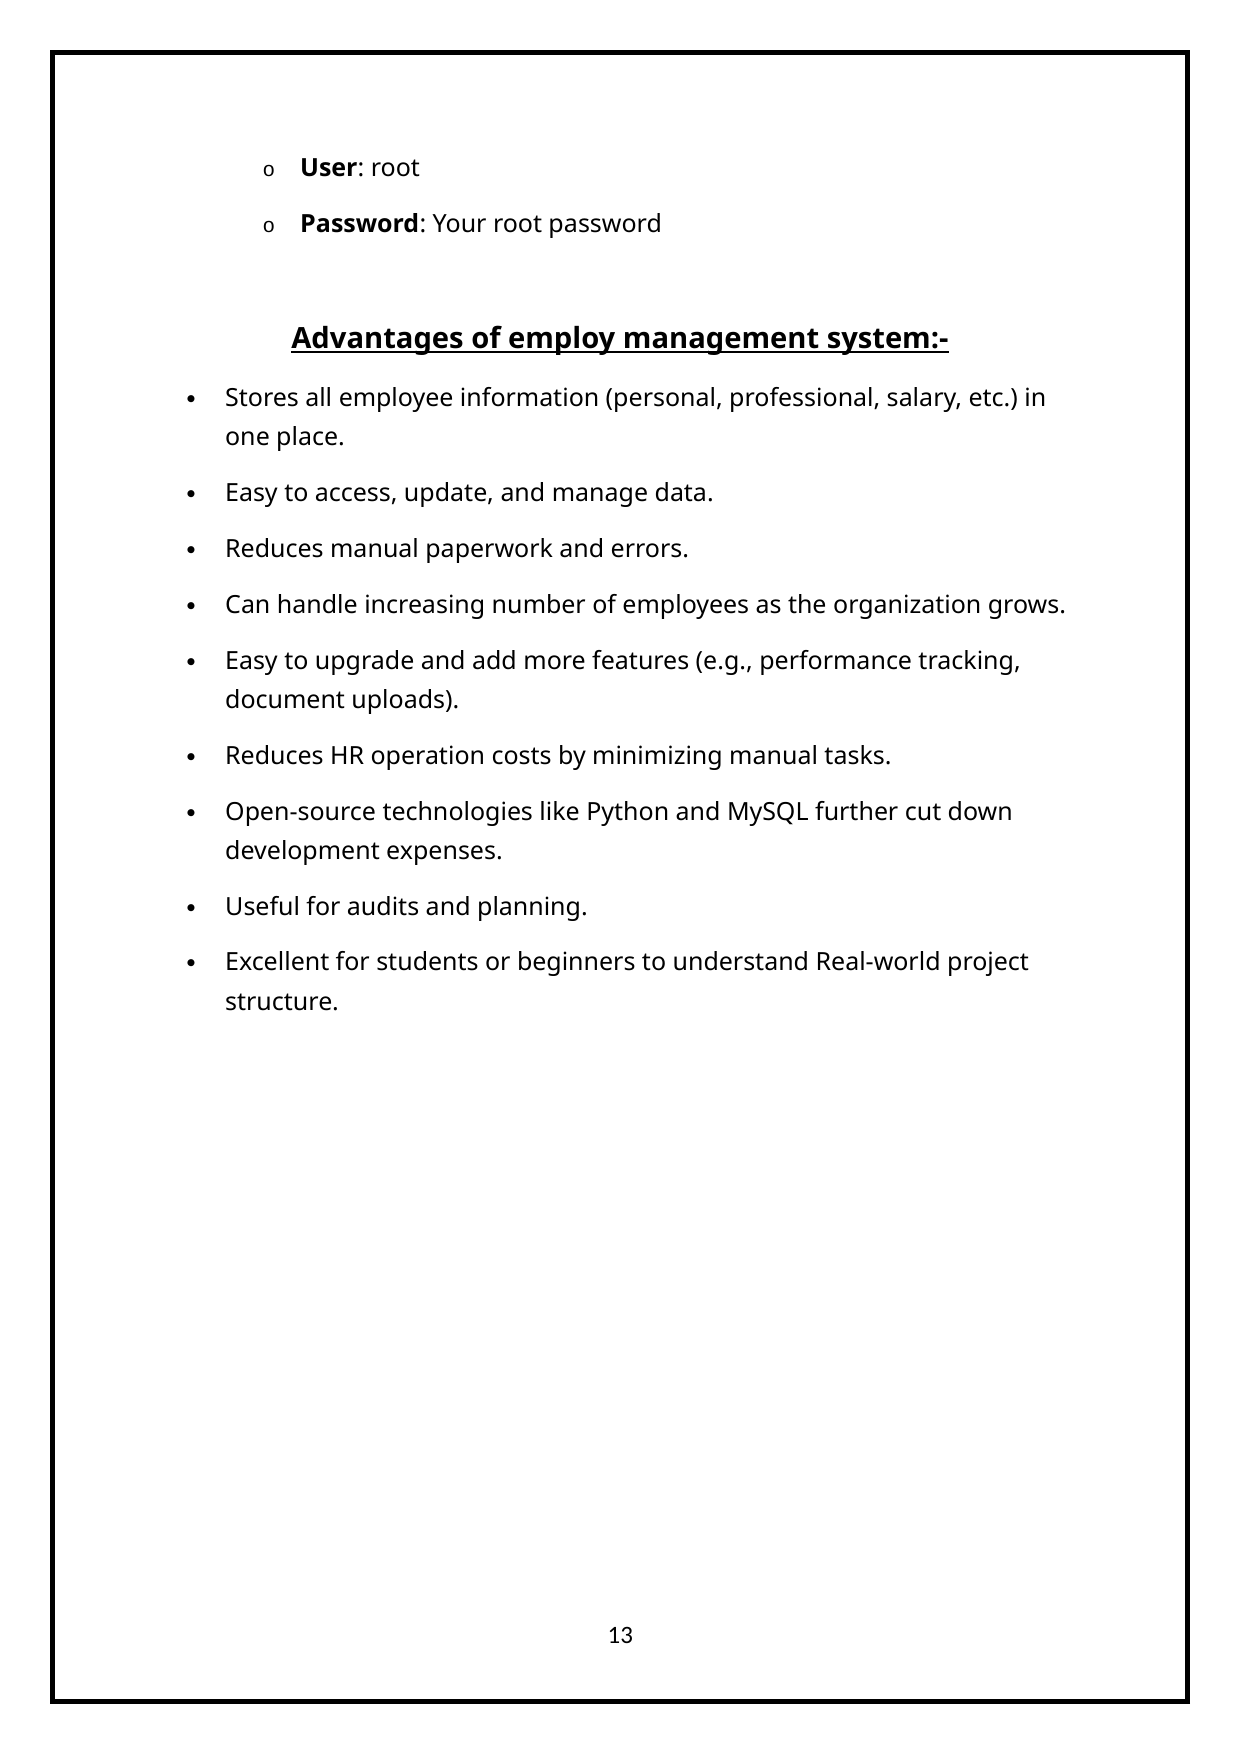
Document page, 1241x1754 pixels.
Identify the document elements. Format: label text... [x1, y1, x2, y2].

list Reduces manual paperwork and errors. [187, 531, 1090, 565]
list Useful for audits and planning. [187, 888, 1090, 922]
list Can handle increasing number of employees as the organization grows. [187, 586, 1090, 621]
text Advantages of employ management system:- [150, 317, 1090, 357]
list Open-source technologies like Python and MySQL further cut down development expenses. [187, 793, 1090, 866]
list Reduces HR operation costs by minimizing manual tasks. [187, 737, 1090, 771]
list Easy to upgrade and add more features (e.g., performance tracking, document uploads). [187, 642, 1090, 716]
list Password: Your root password [262, 206, 1090, 240]
list Stores all employee information (personal, professional, salary, etc.) in one place. [187, 380, 1090, 453]
list Excellent for students or beginners to understand Real-world project structure. [187, 944, 1090, 1017]
list User: root [262, 150, 1090, 184]
list Easy to access, update, and manage data. [187, 475, 1090, 509]
